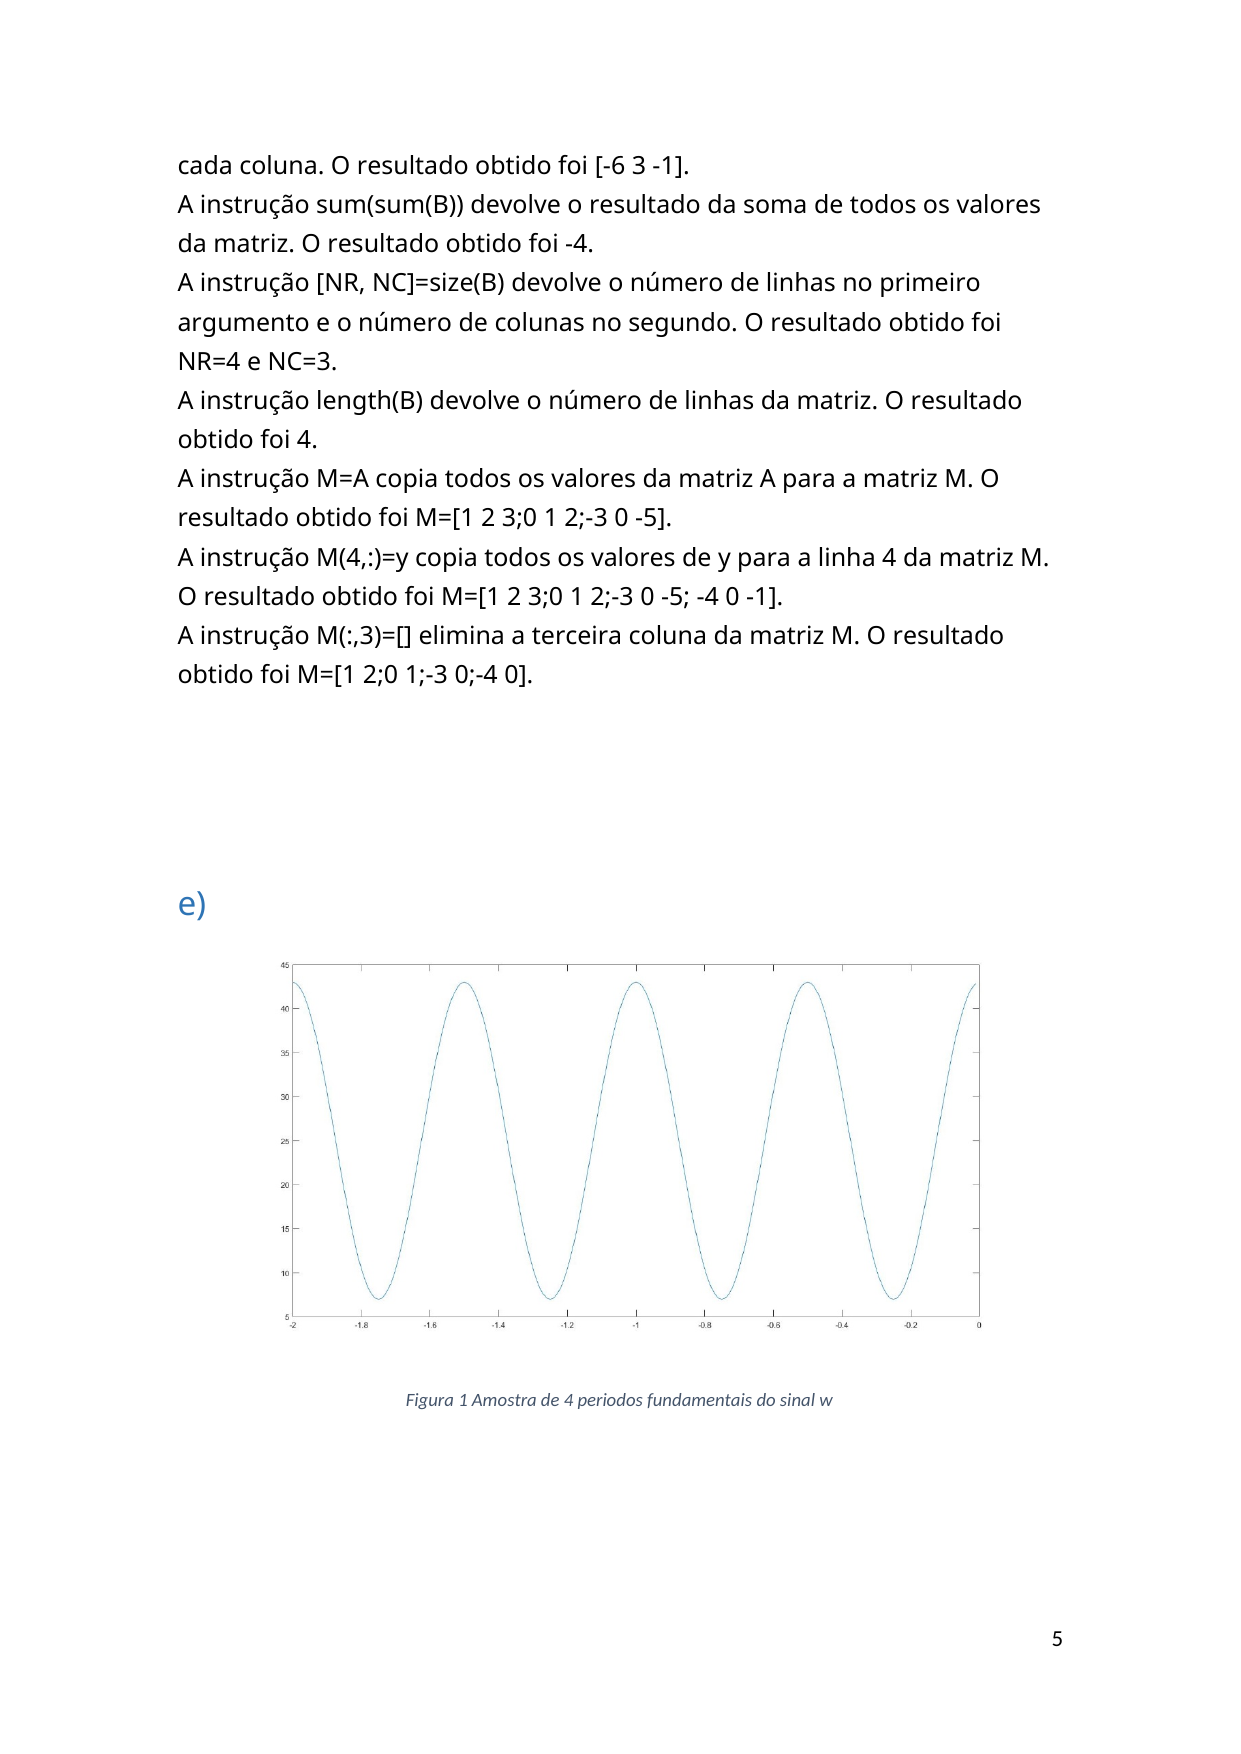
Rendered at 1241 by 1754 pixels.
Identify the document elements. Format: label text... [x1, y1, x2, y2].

subtitle e) [177, 880, 1063, 925]
text Figura 1 Amostra de 4 periodos fundamentais do sinal w [177, 1388, 1063, 1411]
picture [177, 932, 1063, 1364]
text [177, 148, 1063, 691]
